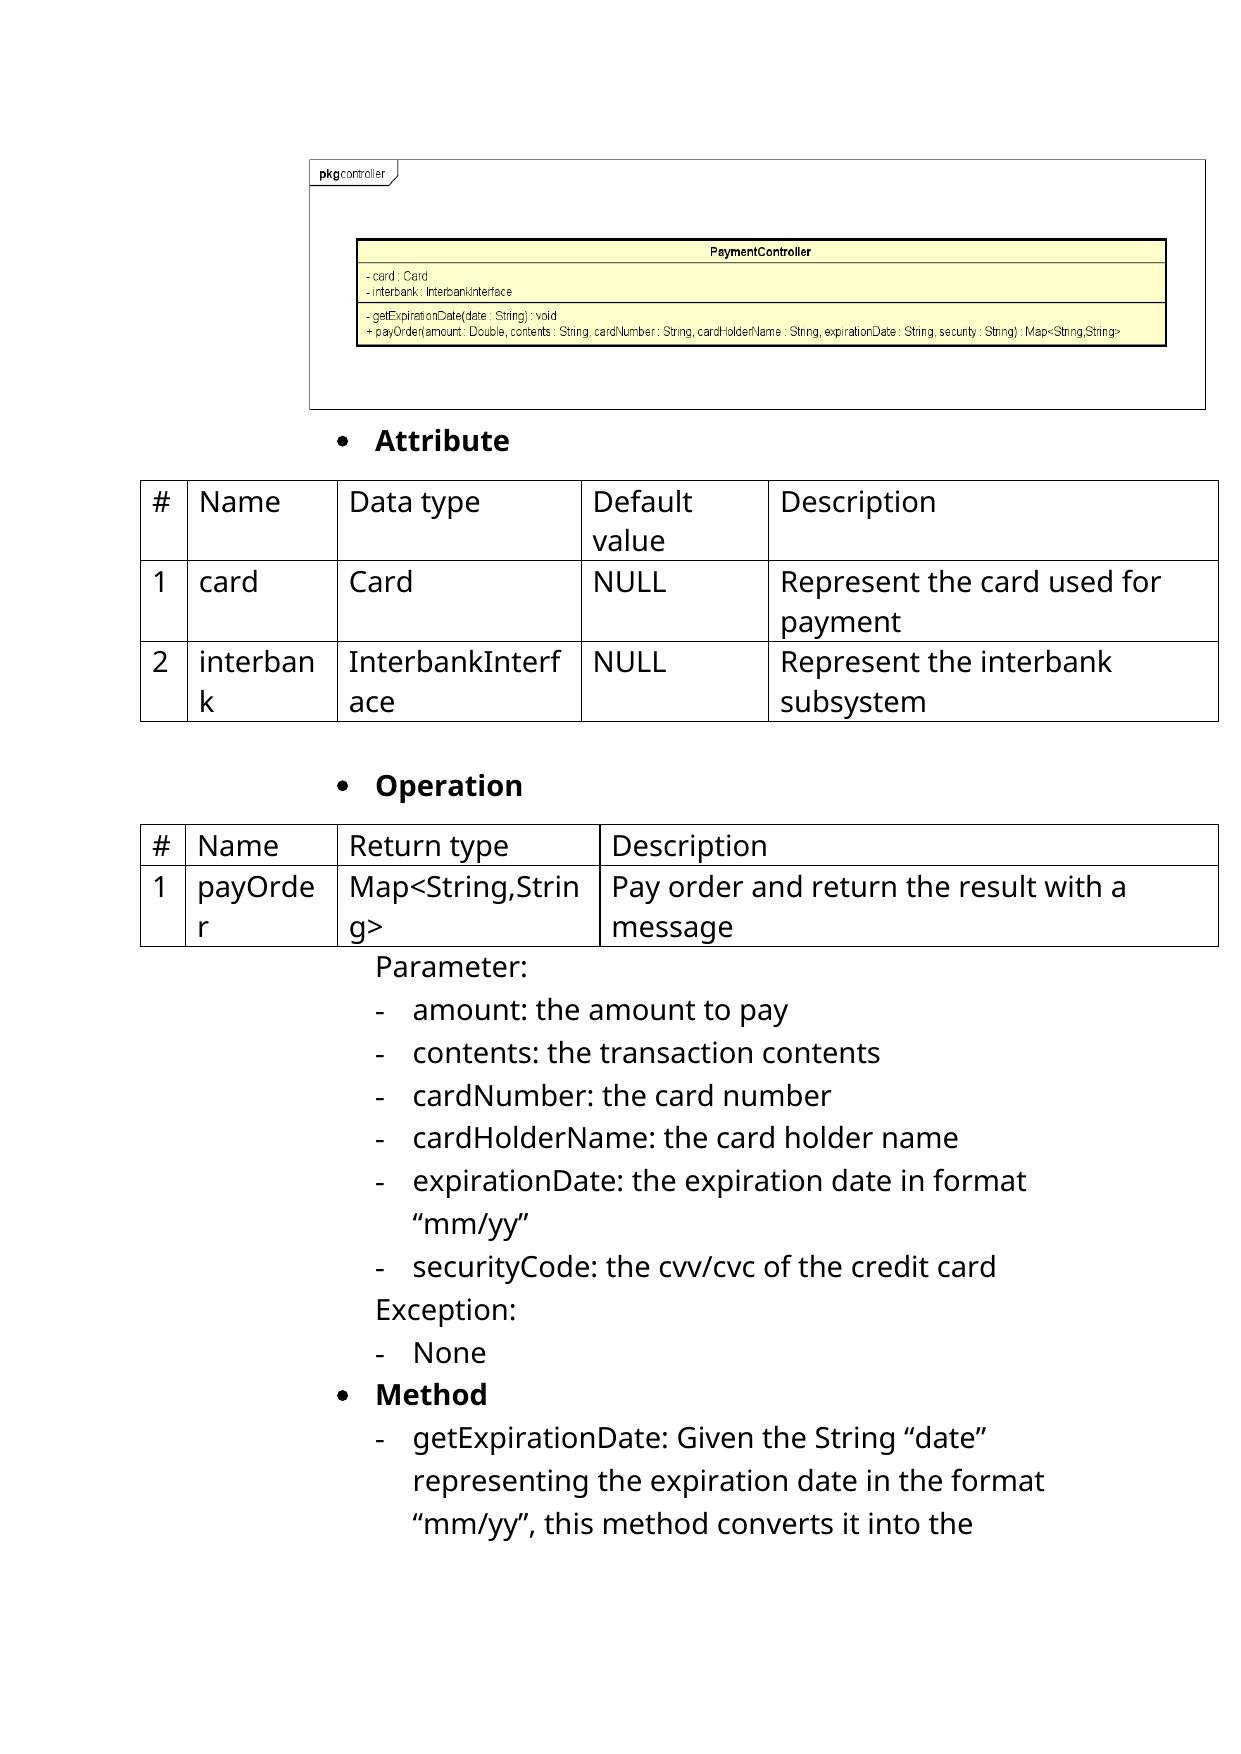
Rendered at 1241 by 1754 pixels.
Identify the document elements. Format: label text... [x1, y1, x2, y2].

picture [300, 150, 1214, 419]
table_header Name [188, 481, 337, 560]
table_cell Represent the interbank subsystem [769, 642, 1218, 721]
table_header Data type [338, 481, 581, 560]
list Attribute [337, 420, 1090, 460]
table_cell Represent the card used for payment [769, 561, 1218, 641]
table_header # [141, 825, 185, 865]
list securityCode: the cvv/cvc of the credit card [375, 1246, 1090, 1286]
table_header # [141, 481, 187, 560]
table_cell Card [338, 561, 581, 641]
list cardHolderName: the card holder name [375, 1118, 1090, 1157]
table_cell NULL [582, 642, 768, 721]
table_cell interbank [188, 642, 337, 721]
list Method [337, 1375, 1090, 1414]
list Exception: [375, 1289, 1090, 1329]
table_cell 1 [141, 561, 187, 641]
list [375, 1417, 1090, 1543]
list Parameter: [375, 947, 1090, 986]
list None [375, 1332, 1090, 1372]
list expirationDate: the expiration date in format “mm/yy” [375, 1161, 1090, 1243]
list contents: the transaction contents [375, 1032, 1090, 1072]
table_cell Map<String,String> [338, 866, 599, 946]
table_header Default value [582, 481, 768, 560]
table_cell NULL [582, 561, 768, 641]
table_header Return type [338, 825, 599, 865]
list cardNumber: the card number [375, 1075, 1090, 1115]
table_cell payOrder [186, 866, 337, 946]
table_header Description [601, 825, 1218, 865]
table_cell 2 [141, 642, 187, 721]
table_cell 1 [141, 866, 185, 946]
table_cell card [188, 561, 337, 641]
list Operation [337, 765, 1090, 804]
table_header Description [769, 481, 1218, 560]
table_cell InterbankInterface [338, 642, 581, 721]
table_cell Pay order and return the result with a message [601, 866, 1218, 946]
table_header Name [186, 825, 337, 865]
list amount: the amount to pay [375, 989, 1090, 1029]
